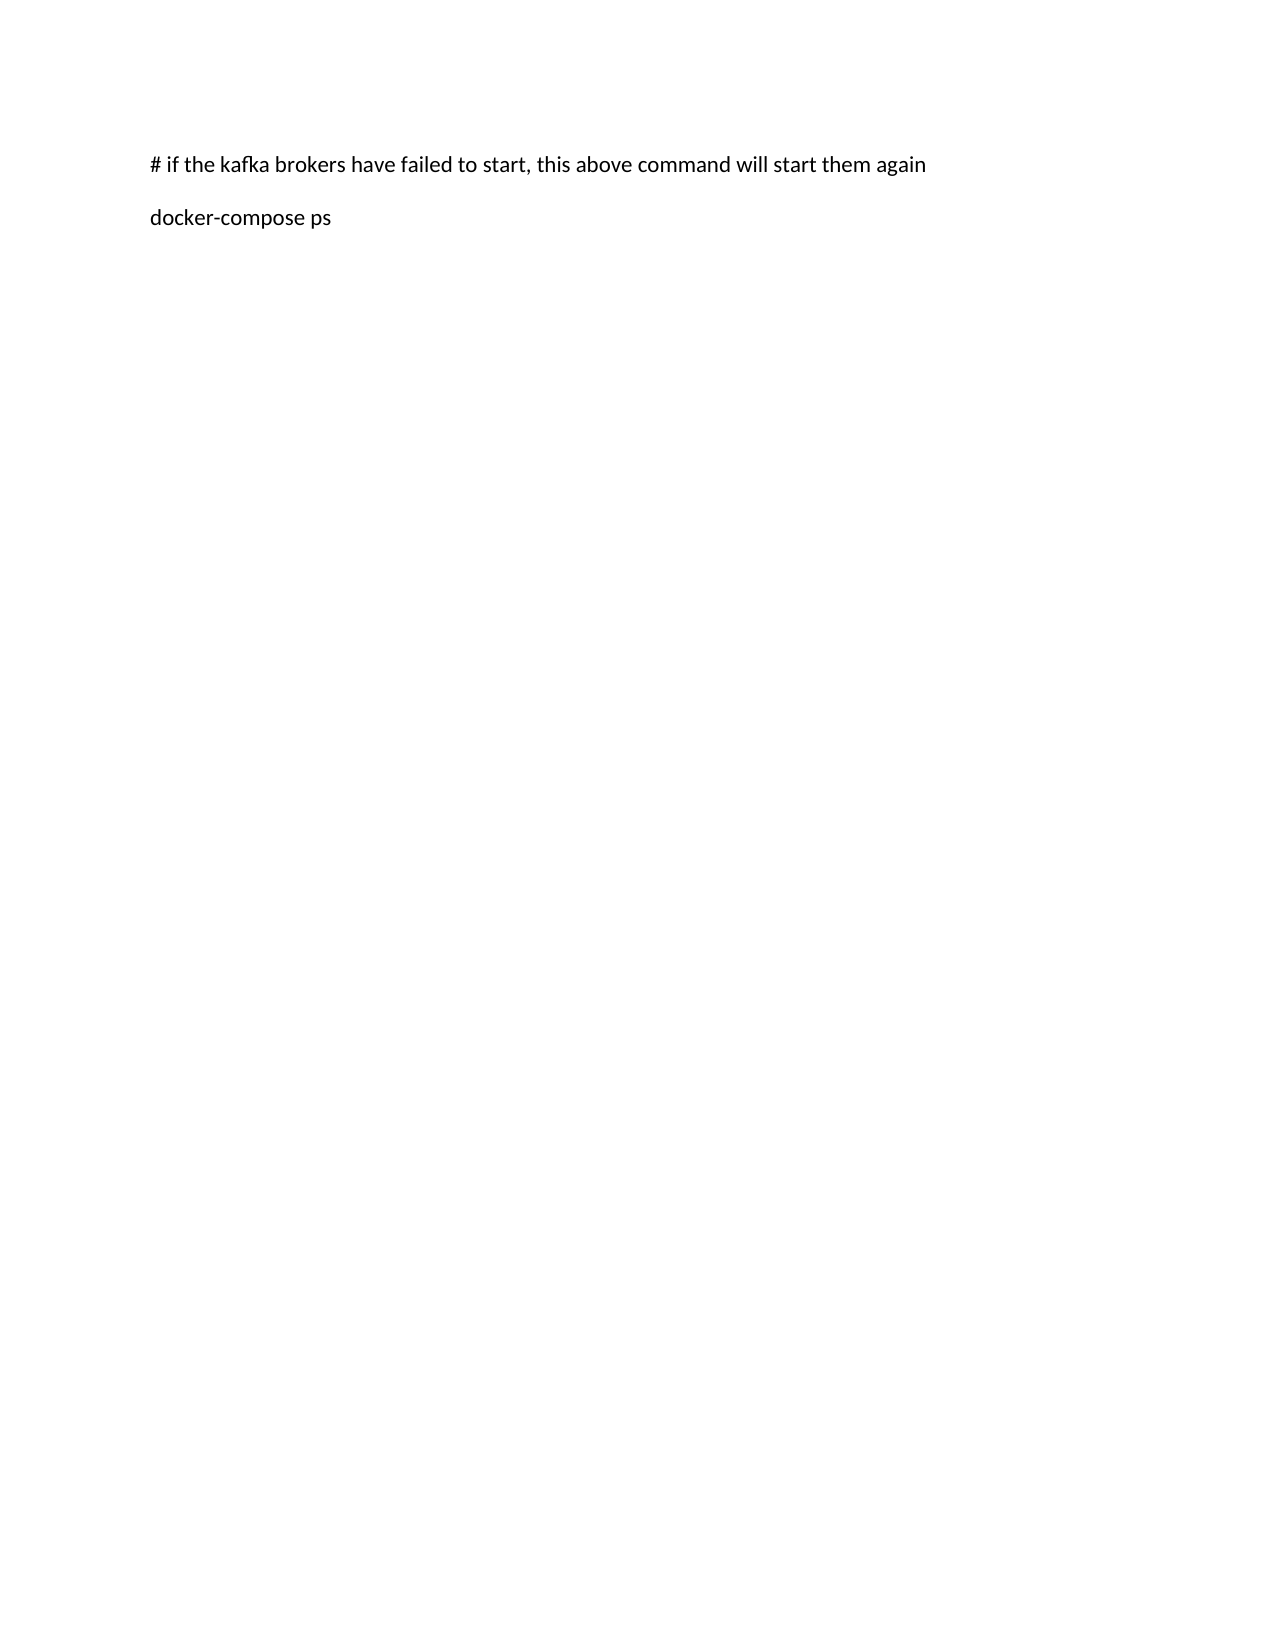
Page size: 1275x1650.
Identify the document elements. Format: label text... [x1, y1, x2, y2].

text # if the kafka brokers have failed to start, this above command will start them again [150, 150, 1125, 178]
text docker-compose ps [150, 203, 1125, 231]
